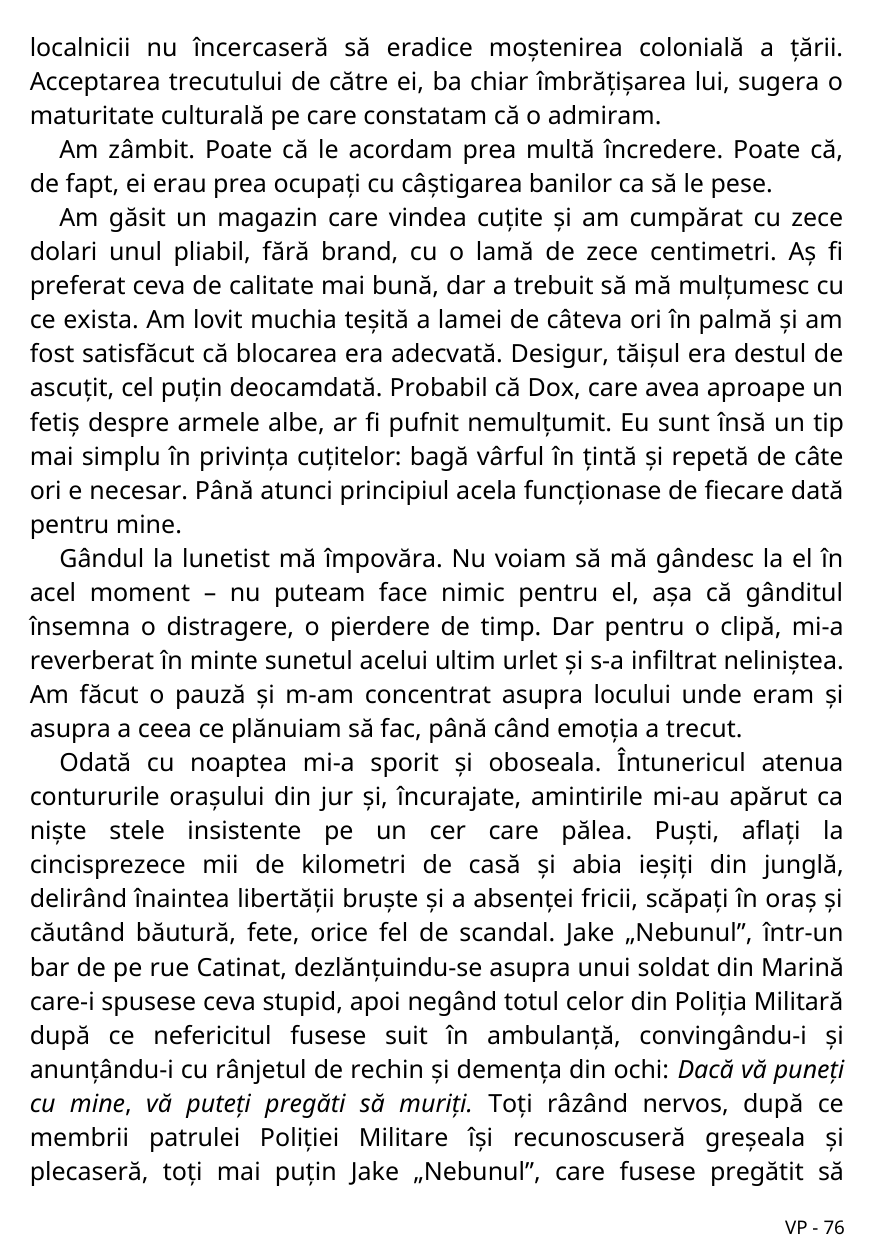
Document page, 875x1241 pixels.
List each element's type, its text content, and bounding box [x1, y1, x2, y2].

text Am găsit un magazin care vindea cuțite și am cumpărat cu zece dolari unul pliabil, fără brand, cu o lamă de zece centimetri. Aș fi preferat ceva de calitate mai bună, dar a trebuit să mă mulțumesc cu ce exista. Am lovit muchia teșită a lamei de câteva ori în palmă și am fost satisfăcut că blocarea era adecvată. Desigur, tăișul era destul de ascuțit, cel puțin deocamdată. Probabil că Dox, care avea aproape un fetiș despre armele albe, ar fi pufnit nemulțumit. Eu sunt însă un tip mai simplu în privința cuțitelor: bagă vârful în țintă și repetă de câte ori e necesar. Până atunci principiul acela funcționase de fiecare dată pentru mine. [29, 200, 844, 540]
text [29, 29, 844, 132]
text Am zâmbit. Poate că le acordam prea multă încredere. Poate că, de fapt, ei erau prea ocupați cu câștigarea banilor ca să le pese. [29, 132, 844, 200]
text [29, 745, 844, 1188]
text Gândul la lunetist mă împovăra. Nu voiam să mă gândesc la el în acel moment – nu puteam face nimic pentru el, așa că gânditul însemna o distragere, o pierdere de timp. Dar pentru o clipă, mi-a reverberat în minte sunetul acelui ultim urlet și s-a infiltrat neliniștea. Am făcut o pauză și m-am concentrat asupra locului unde eram și asupra a ceea ce plănuiam să fac, până când emoția a trecut. [29, 540, 844, 745]
